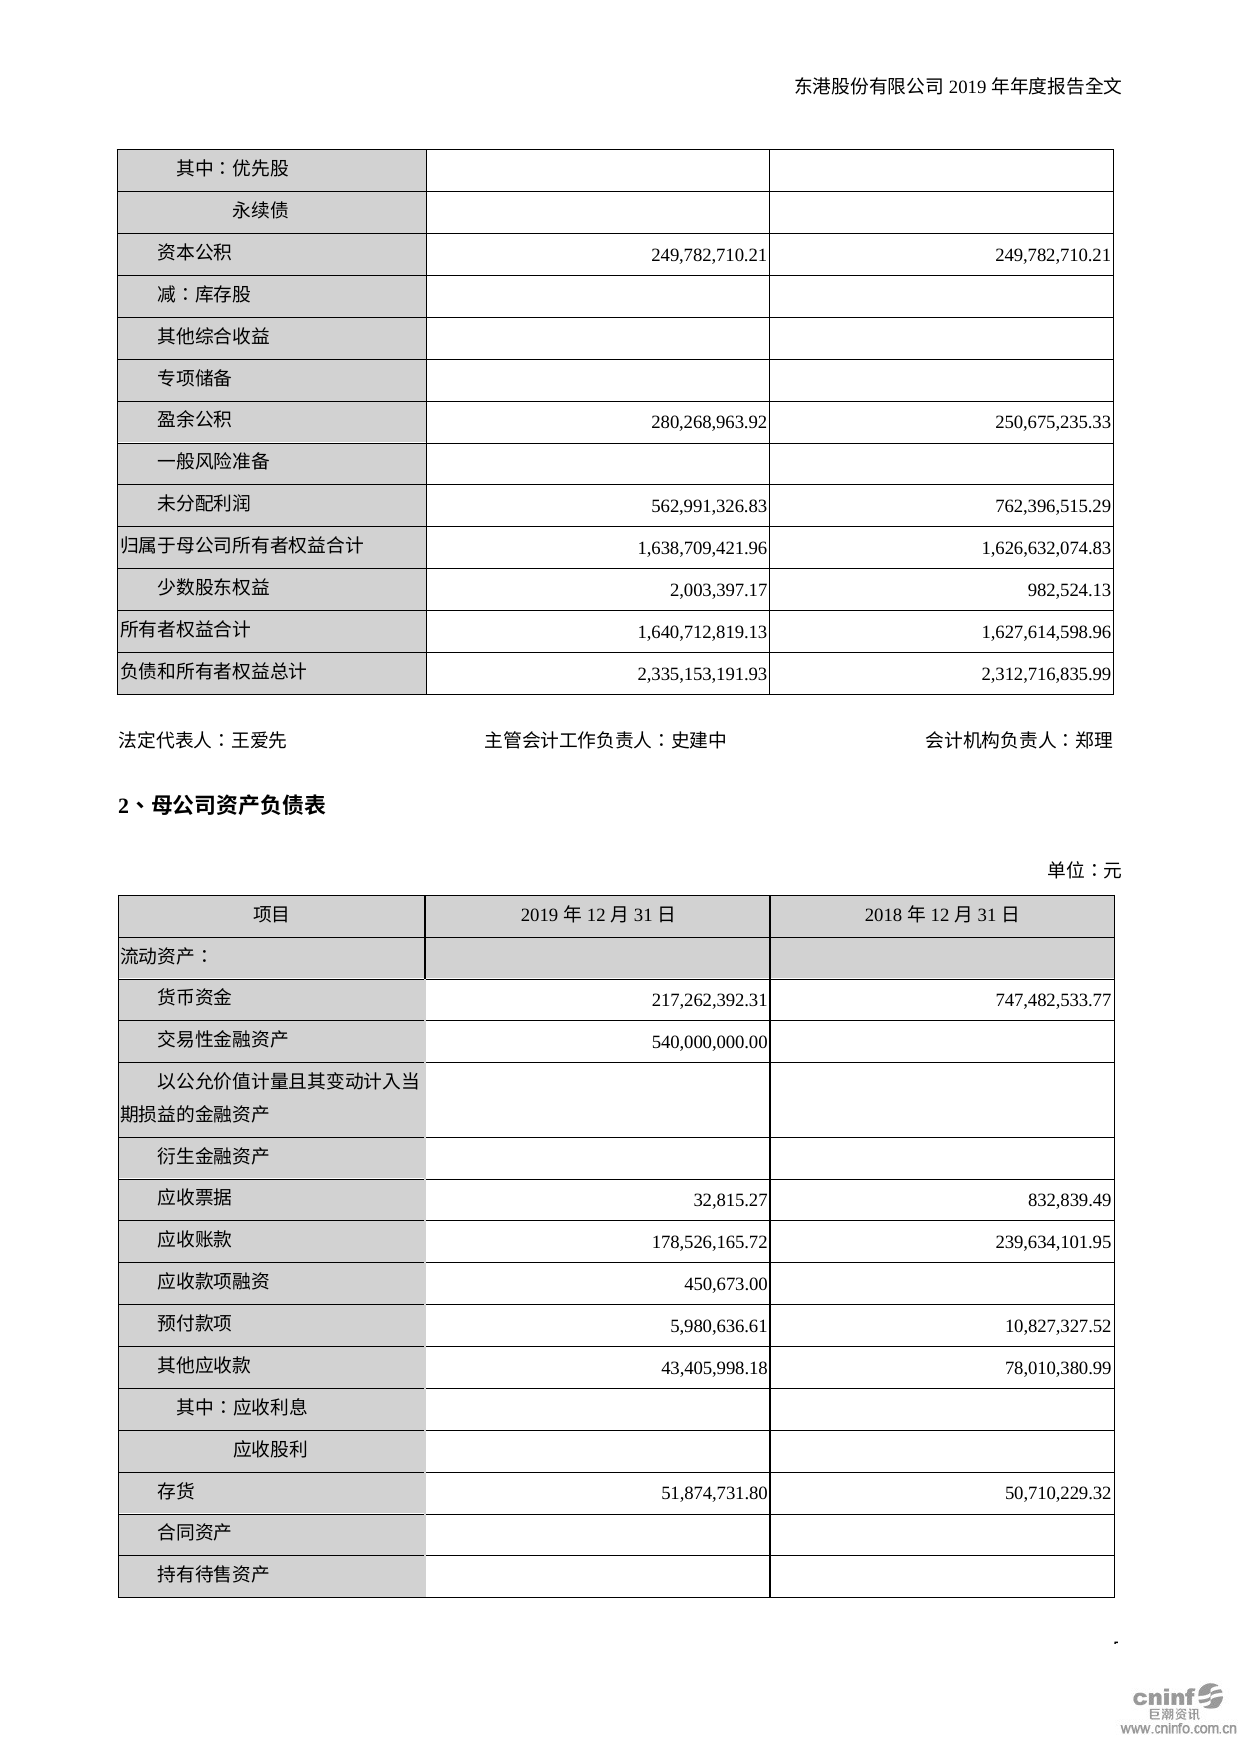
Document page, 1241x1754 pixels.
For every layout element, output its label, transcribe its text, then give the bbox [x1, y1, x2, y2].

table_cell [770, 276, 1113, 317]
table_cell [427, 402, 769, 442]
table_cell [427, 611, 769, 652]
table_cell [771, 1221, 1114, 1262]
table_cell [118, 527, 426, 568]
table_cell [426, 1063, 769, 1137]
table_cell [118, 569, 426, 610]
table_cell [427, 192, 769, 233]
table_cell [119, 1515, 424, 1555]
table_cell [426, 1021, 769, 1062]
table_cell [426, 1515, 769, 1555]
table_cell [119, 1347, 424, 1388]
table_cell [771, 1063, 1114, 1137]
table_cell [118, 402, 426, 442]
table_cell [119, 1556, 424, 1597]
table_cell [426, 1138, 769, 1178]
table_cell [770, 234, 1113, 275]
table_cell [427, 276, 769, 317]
text 法定代表人：王爱先 主管会计工作负责人：史建中 会计机构负责人：郑理 [102, 727, 1113, 753]
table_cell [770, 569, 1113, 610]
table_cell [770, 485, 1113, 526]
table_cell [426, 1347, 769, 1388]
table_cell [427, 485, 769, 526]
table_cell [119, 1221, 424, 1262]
picture [1115, 1680, 1240, 1737]
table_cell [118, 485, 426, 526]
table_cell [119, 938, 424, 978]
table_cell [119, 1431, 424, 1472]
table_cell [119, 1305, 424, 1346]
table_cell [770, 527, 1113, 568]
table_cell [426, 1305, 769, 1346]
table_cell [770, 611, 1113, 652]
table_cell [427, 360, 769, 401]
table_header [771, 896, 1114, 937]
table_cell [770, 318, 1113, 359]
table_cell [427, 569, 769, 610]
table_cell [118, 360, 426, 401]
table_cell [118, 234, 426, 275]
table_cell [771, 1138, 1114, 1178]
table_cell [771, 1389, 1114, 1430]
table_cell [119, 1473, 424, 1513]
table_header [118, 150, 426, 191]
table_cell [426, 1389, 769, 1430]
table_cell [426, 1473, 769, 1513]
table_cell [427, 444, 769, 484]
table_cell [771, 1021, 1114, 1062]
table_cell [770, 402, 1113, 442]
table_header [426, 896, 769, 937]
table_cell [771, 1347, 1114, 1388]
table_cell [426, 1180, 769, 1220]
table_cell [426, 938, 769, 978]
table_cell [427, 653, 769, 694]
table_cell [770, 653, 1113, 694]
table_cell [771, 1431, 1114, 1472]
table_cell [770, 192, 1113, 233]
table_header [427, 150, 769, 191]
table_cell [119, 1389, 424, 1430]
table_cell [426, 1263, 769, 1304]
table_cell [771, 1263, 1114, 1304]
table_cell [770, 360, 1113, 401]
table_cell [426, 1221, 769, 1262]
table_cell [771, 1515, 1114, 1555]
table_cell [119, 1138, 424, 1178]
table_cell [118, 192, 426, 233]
text 单位：元 [102, 857, 1122, 883]
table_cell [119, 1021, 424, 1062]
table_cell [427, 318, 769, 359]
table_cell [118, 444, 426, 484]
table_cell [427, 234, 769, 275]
subtitle 2、母公司资产负债表 [118, 790, 1240, 820]
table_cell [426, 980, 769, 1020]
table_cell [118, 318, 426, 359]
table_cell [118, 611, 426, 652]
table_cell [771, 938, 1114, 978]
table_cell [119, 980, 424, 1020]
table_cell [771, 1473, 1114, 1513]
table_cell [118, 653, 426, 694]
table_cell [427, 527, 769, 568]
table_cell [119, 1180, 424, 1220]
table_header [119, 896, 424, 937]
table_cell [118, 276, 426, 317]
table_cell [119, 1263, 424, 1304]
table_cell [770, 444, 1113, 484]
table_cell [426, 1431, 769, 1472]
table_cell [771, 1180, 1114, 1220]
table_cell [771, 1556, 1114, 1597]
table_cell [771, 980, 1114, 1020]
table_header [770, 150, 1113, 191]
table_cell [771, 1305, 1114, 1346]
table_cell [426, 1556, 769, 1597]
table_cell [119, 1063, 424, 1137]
